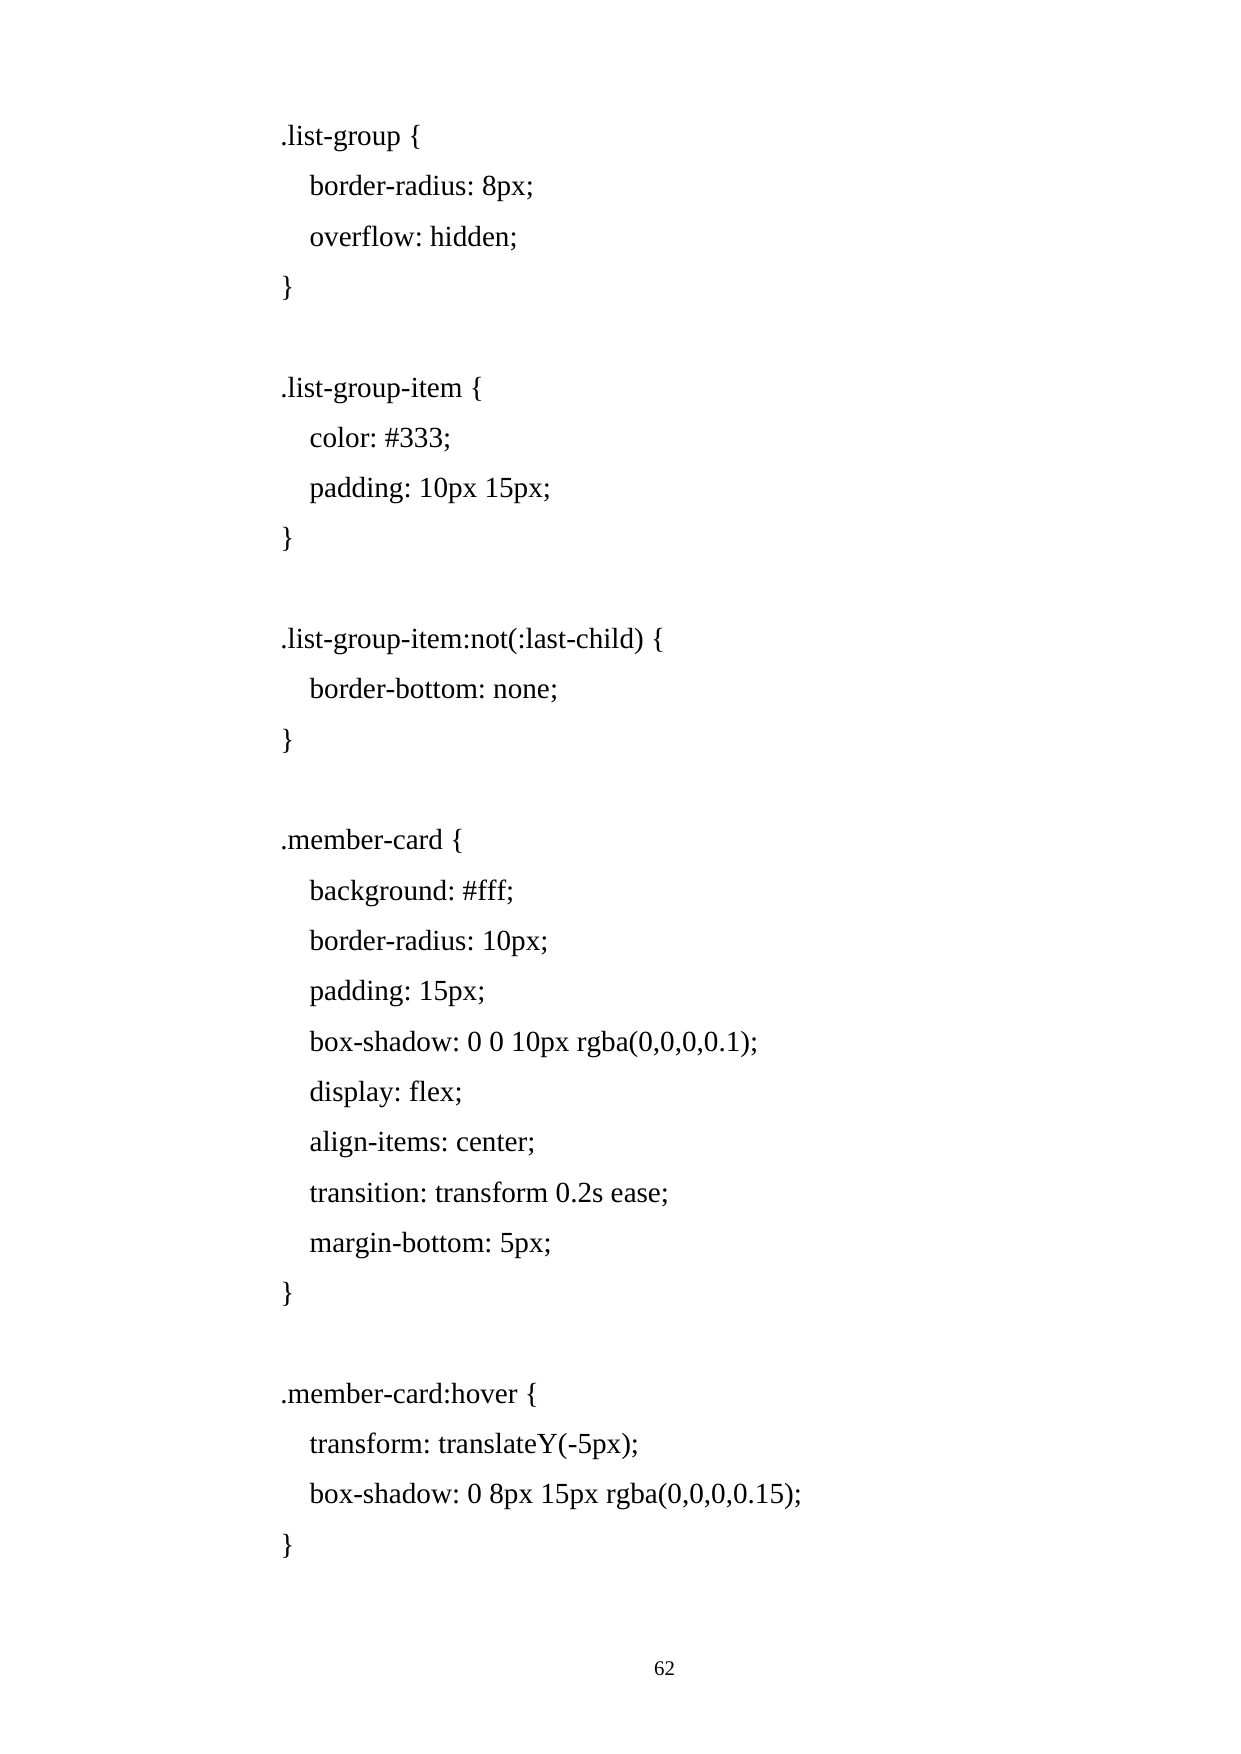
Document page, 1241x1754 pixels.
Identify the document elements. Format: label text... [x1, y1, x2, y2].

text } [177, 1275, 1152, 1309]
text box-shadow: 0 0 10px rgba(0,0,0,0.1); [177, 1024, 1152, 1057]
text display: flex; [177, 1074, 1152, 1108]
text .member-card { [177, 822, 1152, 856]
text align-items: center; [177, 1124, 1152, 1158]
text border-radius: 10px; [177, 923, 1152, 957]
text padding: 15px; [177, 973, 1152, 1007]
text background: #fff; [177, 873, 1152, 906]
text overflow: hidden; [177, 219, 1152, 252]
text border-radius: 8px; [177, 168, 1152, 202]
text .list-group-item { [177, 370, 1152, 403]
text .member-card:hover { [177, 1376, 1152, 1409]
text border-bottom: none; [177, 672, 1152, 705]
text } [177, 521, 1152, 554]
text transition: transform 0.2s ease; [177, 1175, 1152, 1208]
text margin-bottom: 5px; [177, 1225, 1152, 1258]
text padding: 10px 15px; [177, 470, 1152, 504]
text color: #333; [177, 420, 1152, 453]
text .list-group { [177, 118, 1152, 152]
text box-shadow: 0 8px 15px rgba(0,0,0,0.15); [177, 1477, 1152, 1510]
text } [177, 722, 1152, 755]
text .list-group-item:not(:last-child) { [177, 621, 1152, 655]
text transform: translateY(-5px); [177, 1426, 1152, 1460]
text } [177, 1527, 1152, 1560]
text } [177, 269, 1152, 303]
